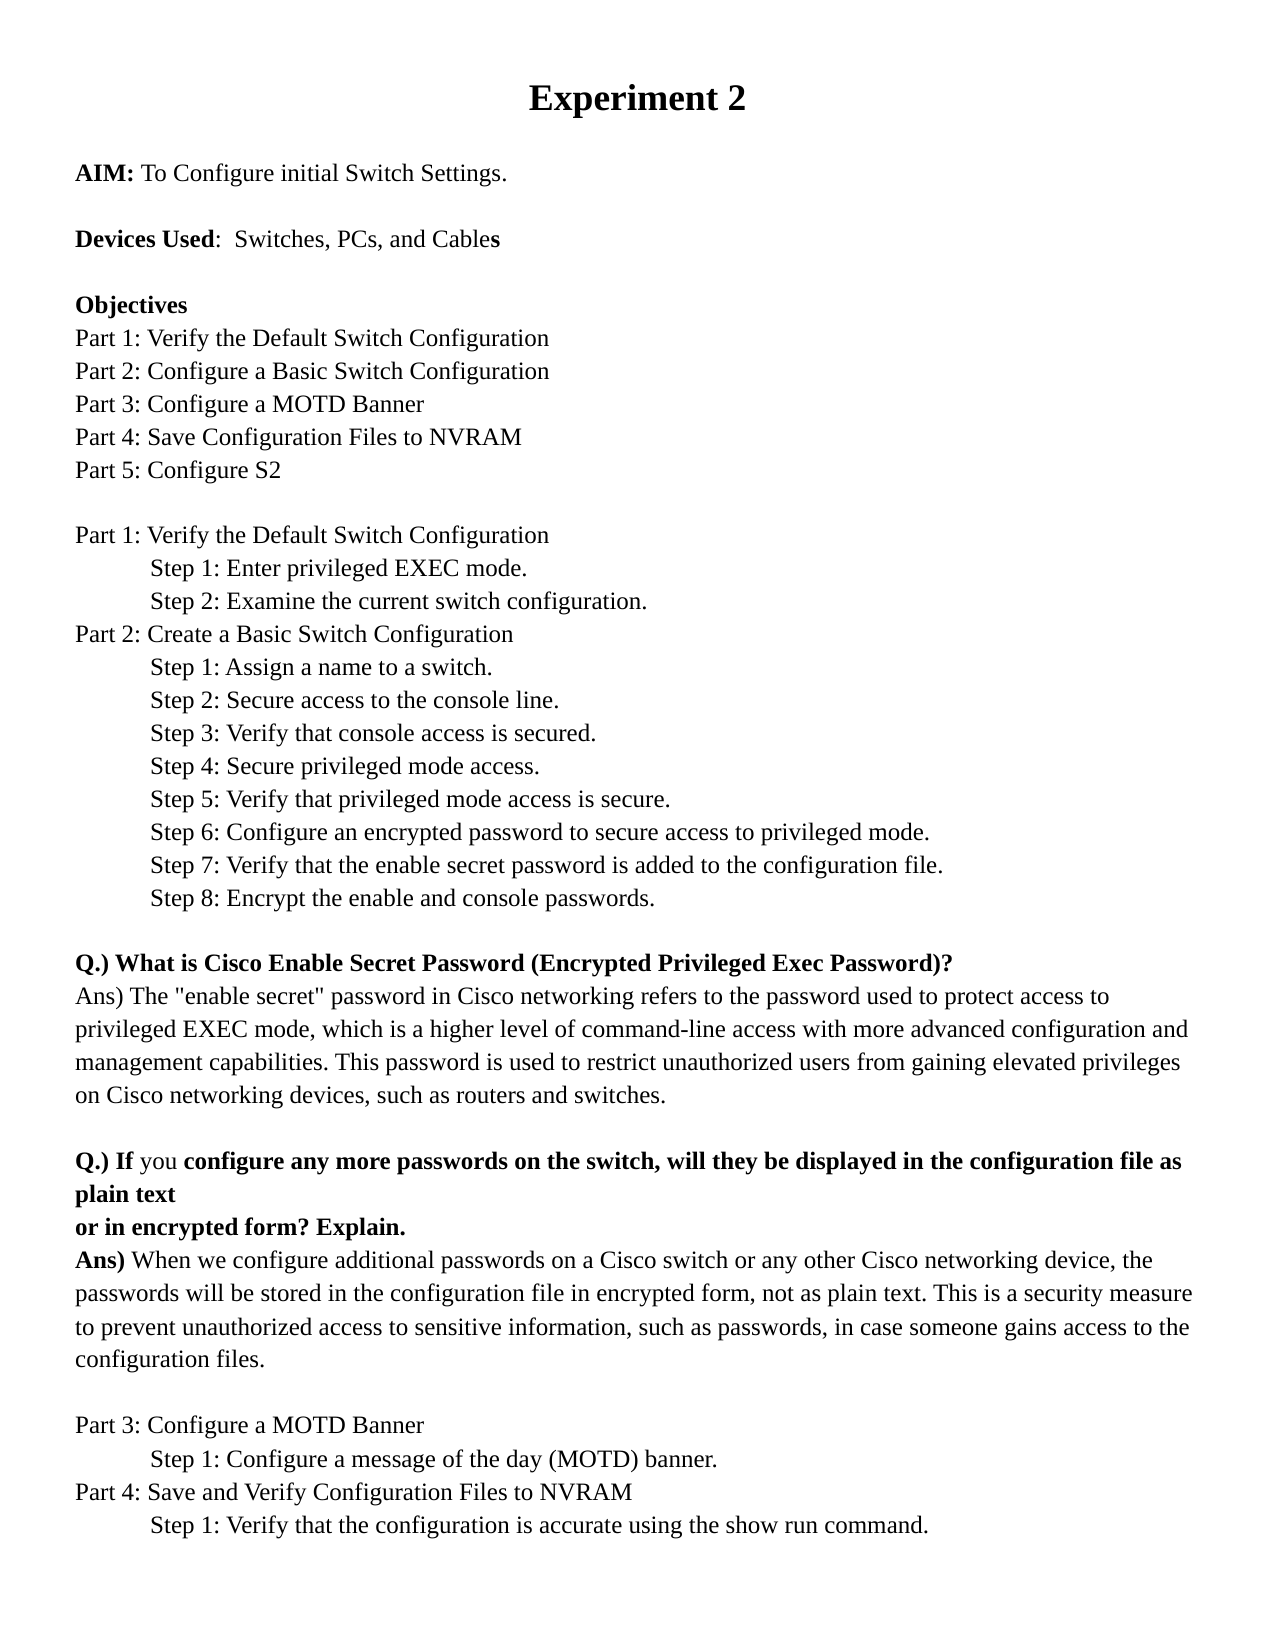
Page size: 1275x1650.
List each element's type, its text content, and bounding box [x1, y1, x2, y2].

text Ans) When we configure additional passwords on a Cisco switch or any other Cisco networking device, the passwords will be stored in the configuration file in encrypted form, not as plain text. This is a security measure to prevent unauthorized access to sensitive information, such as passwords, in case someone gains access to the configuration files. [75, 1246, 1200, 1373]
text Part 3: Configure a MOTD Banner [75, 1411, 1200, 1439]
text Step 3: Verify that console access is secured. [75, 718, 1200, 747]
text Part 4: Save and Verify Configuration Files to NVRAM [75, 1477, 1200, 1505]
text Q.) What is Cisco Enable Secret Password (Encrypted Privileged Exec Password)? [75, 948, 1200, 977]
text Step 5: Verify that privileged mode access is secure. [75, 784, 1200, 813]
text Part 3: Configure a MOTD Banner [75, 389, 1200, 417]
text Step 6: Configure an encrypted password to secure access to privileged mode. [75, 817, 1200, 846]
text Q.) If you configure any more passwords on the switch, will they be displayed in the configuration file as plain text [75, 1146, 1200, 1208]
text Step 1: Assign a name to a switch. [75, 652, 1200, 681]
text Part 1: Verify the Default Switch Configuration [75, 520, 1200, 549]
text Step 2: Secure access to the console line. [75, 685, 1200, 714]
text Part 4: Save Configuration Files to NVRAM [75, 422, 1200, 451]
text Part 5: Configure S2 [75, 455, 1200, 516]
text Step 7: Verify that the enable secret password is added to the configuration file. [75, 850, 1200, 879]
text Step 2: Examine the current switch configuration. [75, 586, 1200, 615]
text AIM: To Configure initial Switch Settings. [75, 158, 1200, 186]
text Objectives [75, 290, 1200, 318]
text or in encrypted form? Explain. [75, 1212, 1200, 1241]
text Step 1: Configure a message of the day (MOTD) banner. [75, 1444, 1200, 1472]
text Part 2: Configure a Basic Switch Configuration [75, 356, 1200, 384]
text Step 1: Verify that the configuration is accurate using the show run command. [75, 1510, 1200, 1538]
text Step 1: Enter privileged EXEC mode. [75, 553, 1200, 582]
text Part 1: Verify the Default Switch Configuration [75, 323, 1200, 351]
text Step 8: Encrypt the enable and console passwords. [75, 883, 1200, 912]
text Part 2: Create a Basic Switch Configuration [75, 619, 1200, 648]
text Step 4: Secure privileged mode access. [75, 751, 1200, 780]
text Ans) The "enable secret" password in Cisco networking refers to the password used to protect access to privileged EXEC mode, which is a higher level of command-line access with more advanced configuration and management capabilities. This password is used to restrict unauthorized users from gaining elevated privileges on Cisco networking devices, such as routers and switches. [75, 981, 1200, 1109]
text Devices Used: Switches, PCs, and Cables [75, 224, 1200, 252]
text Experiment 2 [75, 75, 1200, 118]
